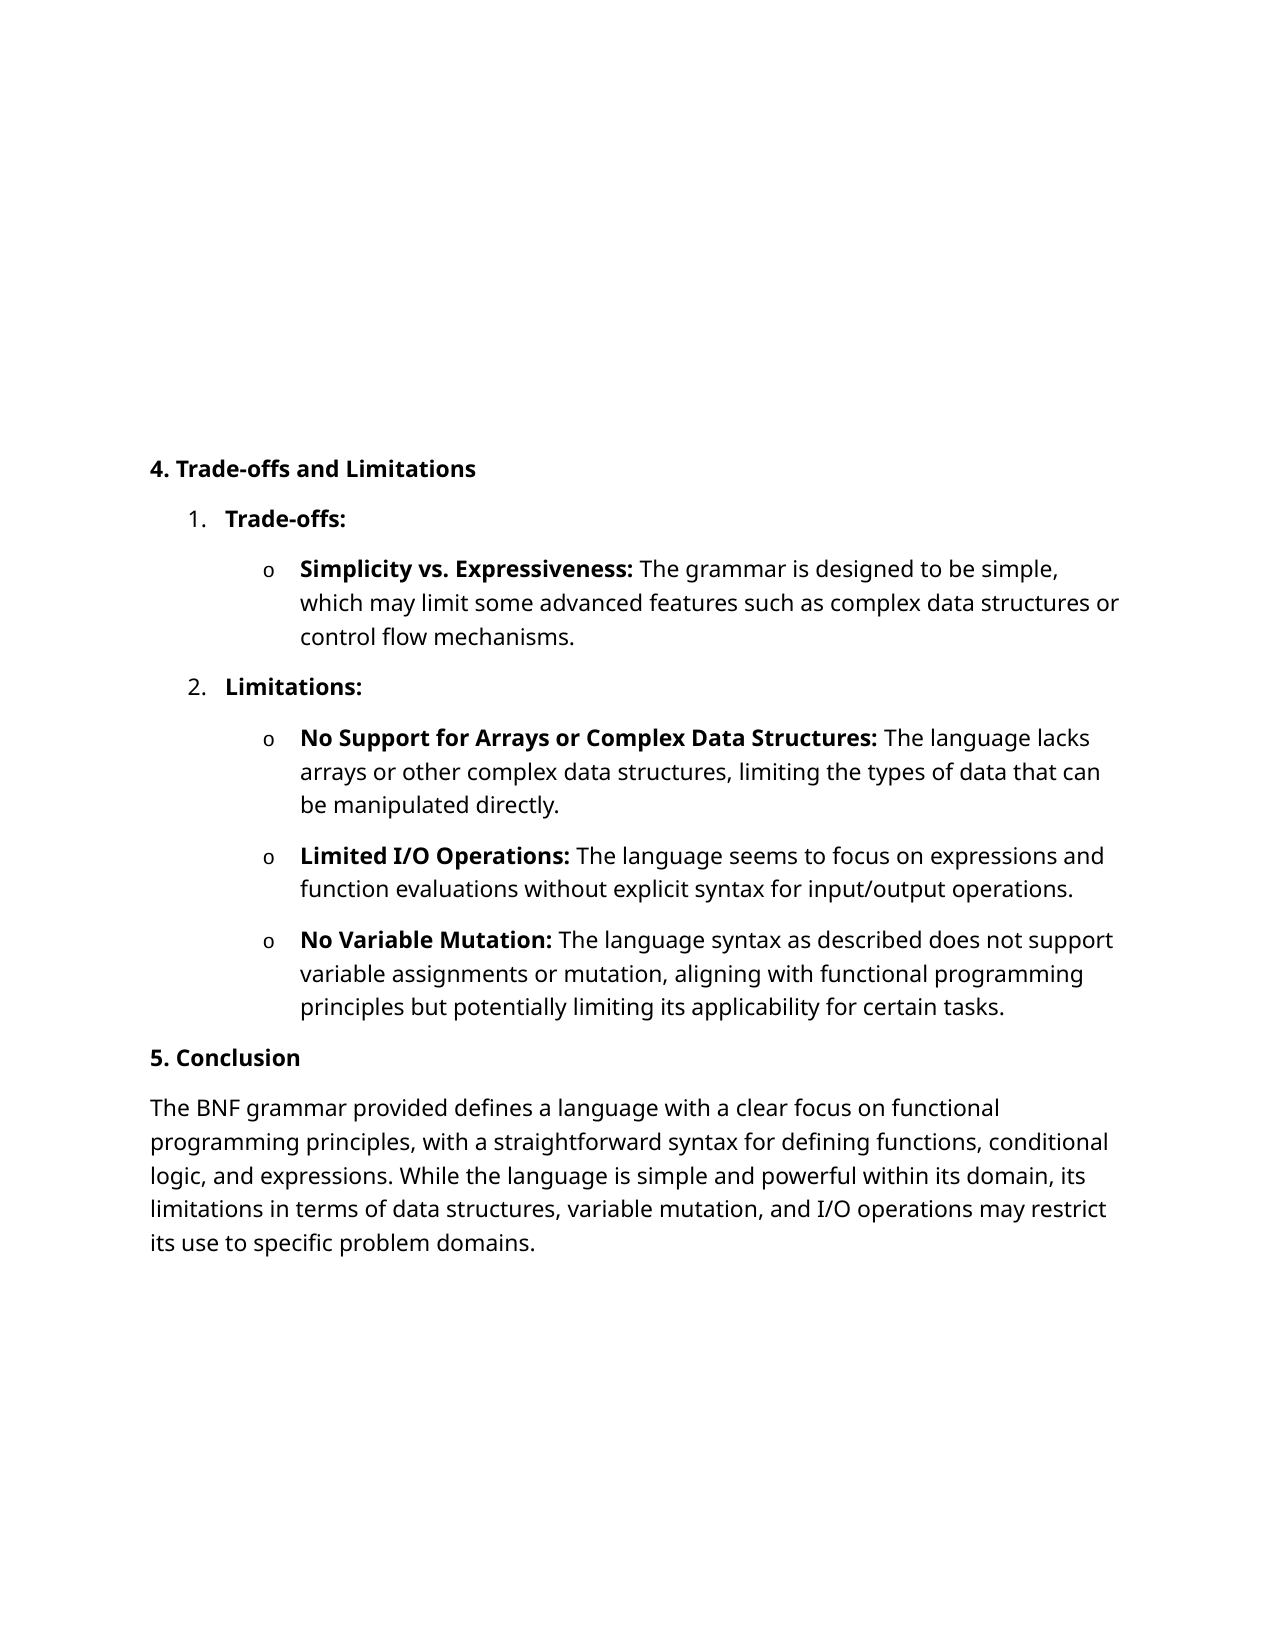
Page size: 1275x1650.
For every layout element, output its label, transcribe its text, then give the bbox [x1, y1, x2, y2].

text 5. Conclusion [150, 1042, 1125, 1073]
list No Variable Mutation: The language syntax as described does not support variable assignments or mutation, aligning with functional programming principles but potentially limiting its applicability for certain tasks. [262, 924, 1125, 1022]
list Limited I/O Operations: The language seems to focus on expressions and function evaluations without explicit syntax for input/output operations. [262, 839, 1125, 904]
list Simplicity vs. Expressiveness: The grammar is designed to be simple, which may limit some advanced features such as complex data structures or control flow mechanisms. [262, 553, 1125, 652]
text 4. Trade-offs and Limitations [150, 452, 1125, 484]
list No Support for Arrays or Complex Data Structures: The language lacks arrays or other complex data structures, limiting the types of data that can be manipulated directly. [262, 722, 1125, 820]
list Limitations: [187, 671, 1125, 702]
text The BNF grammar provided defines a language with a clear focus on functional programming principles, with a straightforward syntax for defining functions, conditional logic, and expressions. While the language is simple and powerful within its domain, its limitations in terms of data structures, variable mutation, and I/O operations may restrict its use to specific problem domains. [150, 1092, 1125, 1258]
list Trade-offs: [187, 503, 1125, 534]
